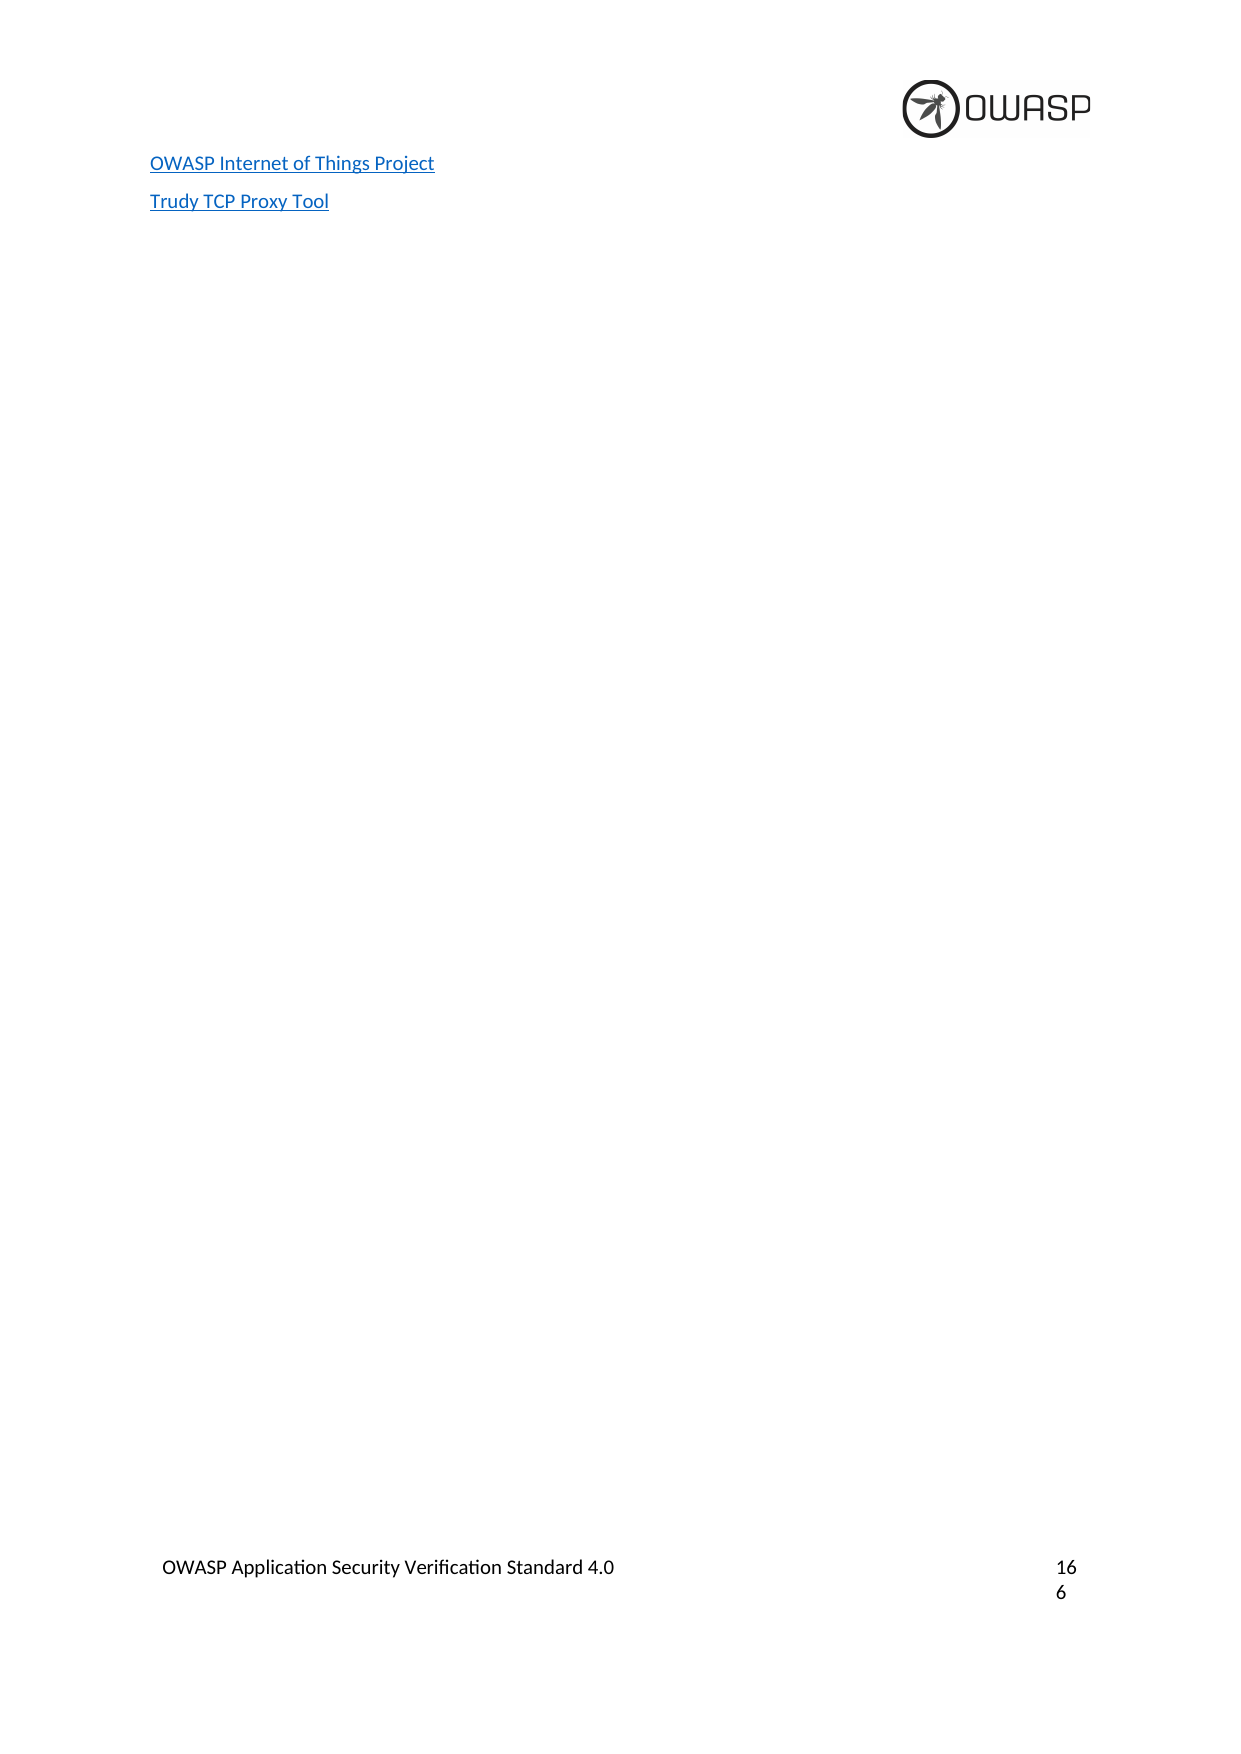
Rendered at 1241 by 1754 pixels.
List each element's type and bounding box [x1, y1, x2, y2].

picture [902, 80, 1091, 138]
